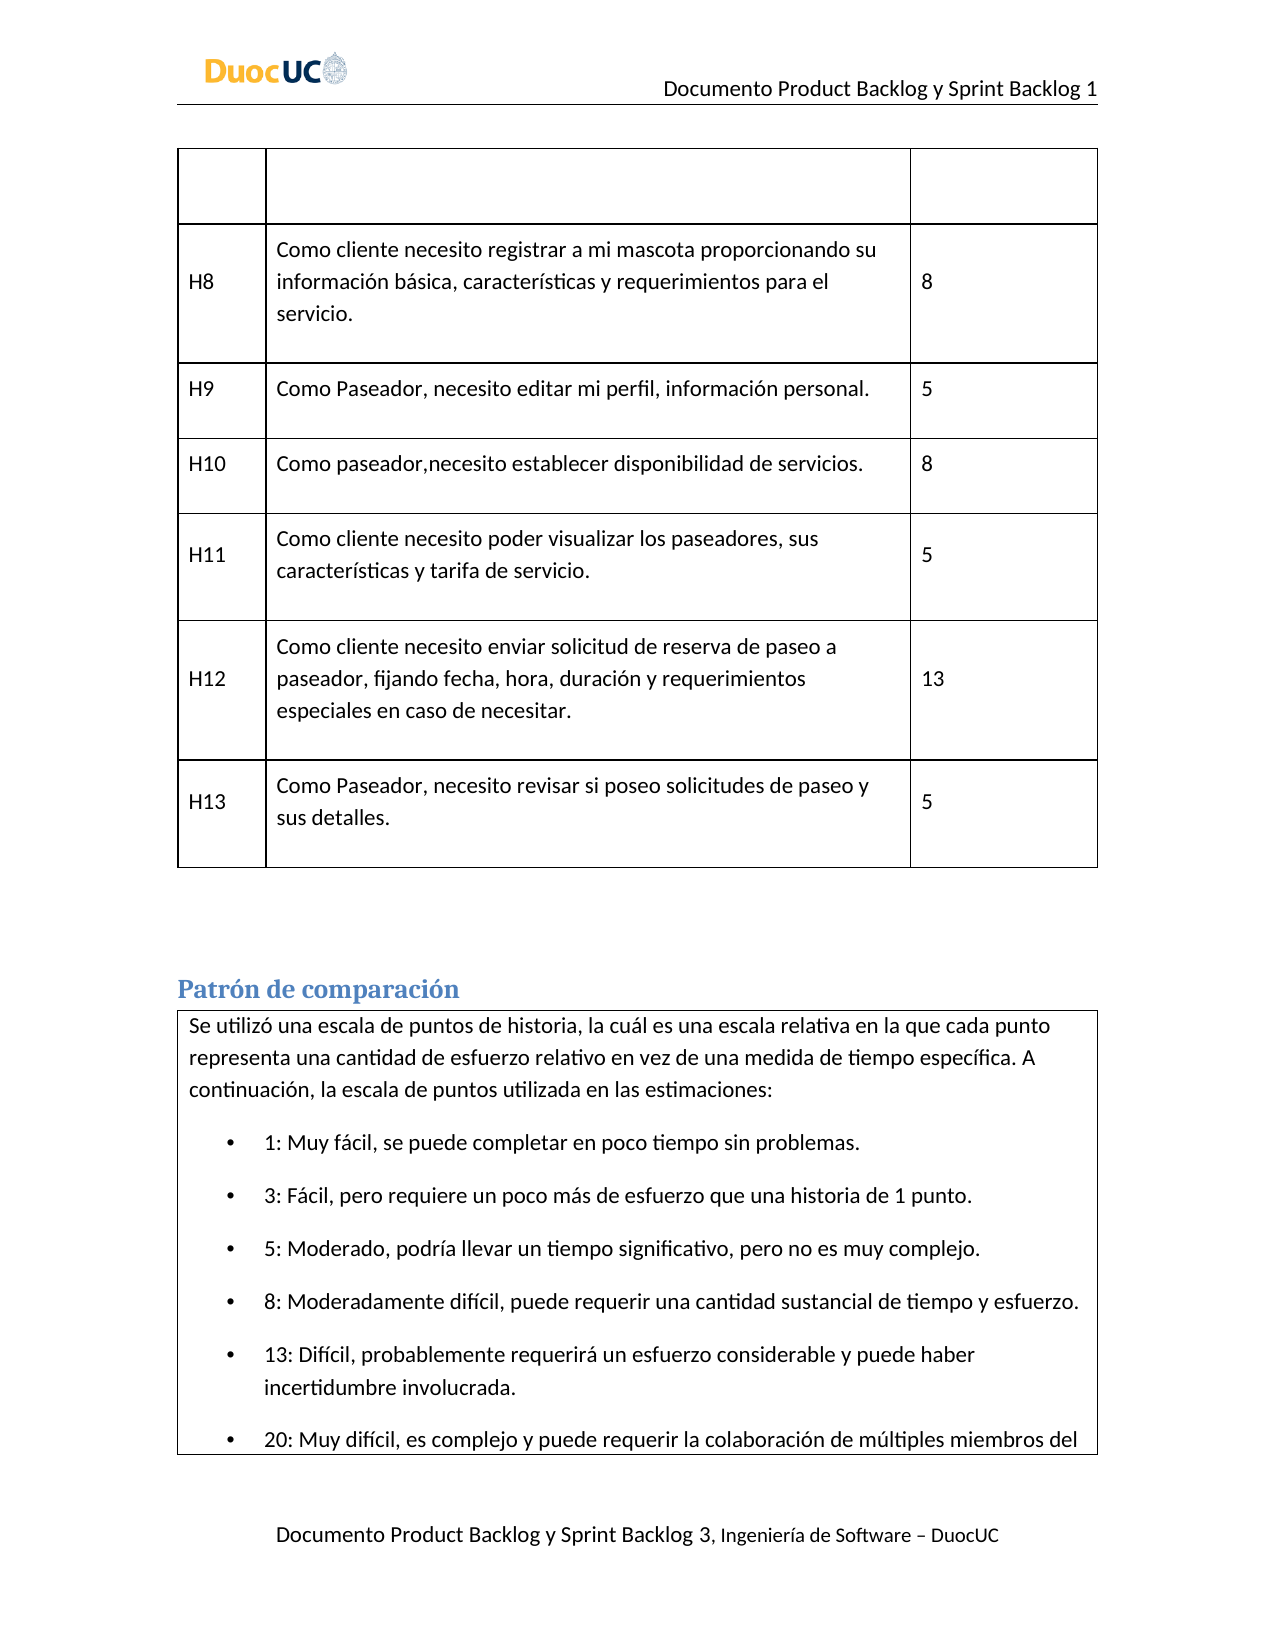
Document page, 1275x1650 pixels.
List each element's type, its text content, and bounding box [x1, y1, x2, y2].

table_cell H10 [179, 439, 265, 512]
table_cell Como cliente necesito poder visualizar los paseadores, sus características y tarifa de servicio. [267, 514, 910, 620]
table_cell 5 [911, 761, 1097, 867]
table_cell H11 [179, 514, 265, 620]
table_cell 8 [911, 439, 1097, 512]
table_cell Como paseador,necesito establecer disponibilidad de servicios. [267, 439, 910, 512]
table_cell H12 [179, 621, 265, 759]
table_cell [267, 149, 910, 223]
table_cell 5 [911, 149, 1097, 223]
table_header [178, 1011, 1097, 1454]
table_cell Como cliente necesito enviar solicitud de reserva de paseo a paseador, fijando fecha, hora, duración y requerimientos especiales en caso de necesitar. [267, 621, 910, 759]
table_cell Como Paseador, necesito revisar si poseo solicitudes de paseo y sus detalles. [267, 761, 910, 867]
table_cell H13 [179, 761, 265, 867]
table_cell 8 [911, 225, 1097, 362]
picture [198, 48, 352, 87]
table_cell 13 [911, 621, 1097, 759]
table_cell 5 [911, 514, 1097, 620]
table_cell H7 [179, 149, 265, 223]
text Patrón de comparación [177, 974, 1098, 1005]
table_cell Como cliente necesito registrar a mi mascota proporcionando su información básica, características y requerimientos para el servicio. [267, 225, 910, 362]
table_cell 5 [911, 364, 1097, 437]
table_cell H8 [179, 225, 265, 362]
table_cell Como Paseador, necesito editar mi perfil, información personal. [267, 364, 910, 437]
table_cell H9 [179, 364, 265, 437]
